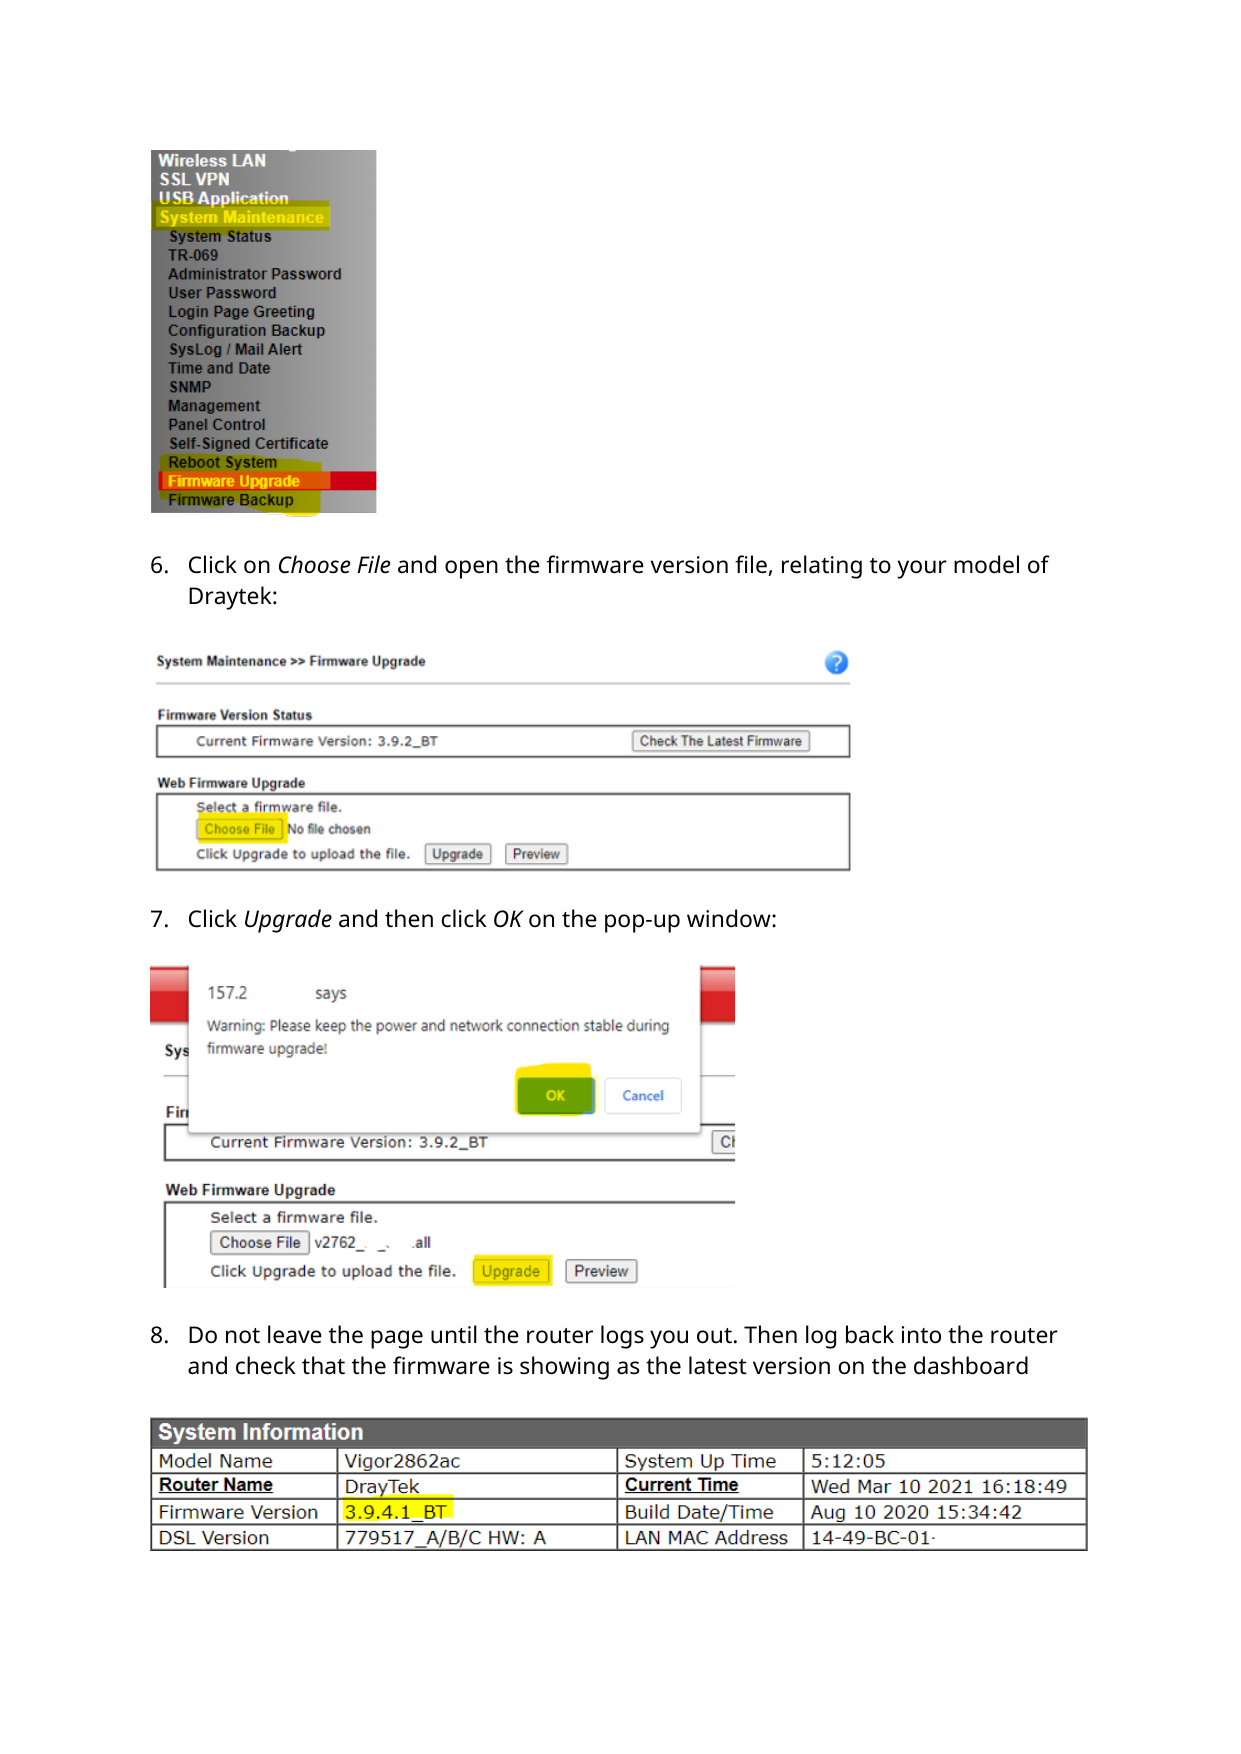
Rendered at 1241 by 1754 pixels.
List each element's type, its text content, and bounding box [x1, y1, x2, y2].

picture [150, 150, 377, 518]
list Do not leave the page until the router logs you out. Then log back into the router and check that the firmware is showing as the latest version on the dashboard [150, 1319, 1090, 1381]
picture [150, 642, 853, 872]
list Click on Choose File and open the firmware version file, relating to your model of Draytek: [150, 549, 1090, 611]
list Click Upgrade and then click OK on the pop-up window: [150, 903, 1090, 934]
picture [150, 965, 736, 1288]
picture [150, 1412, 1091, 1551]
